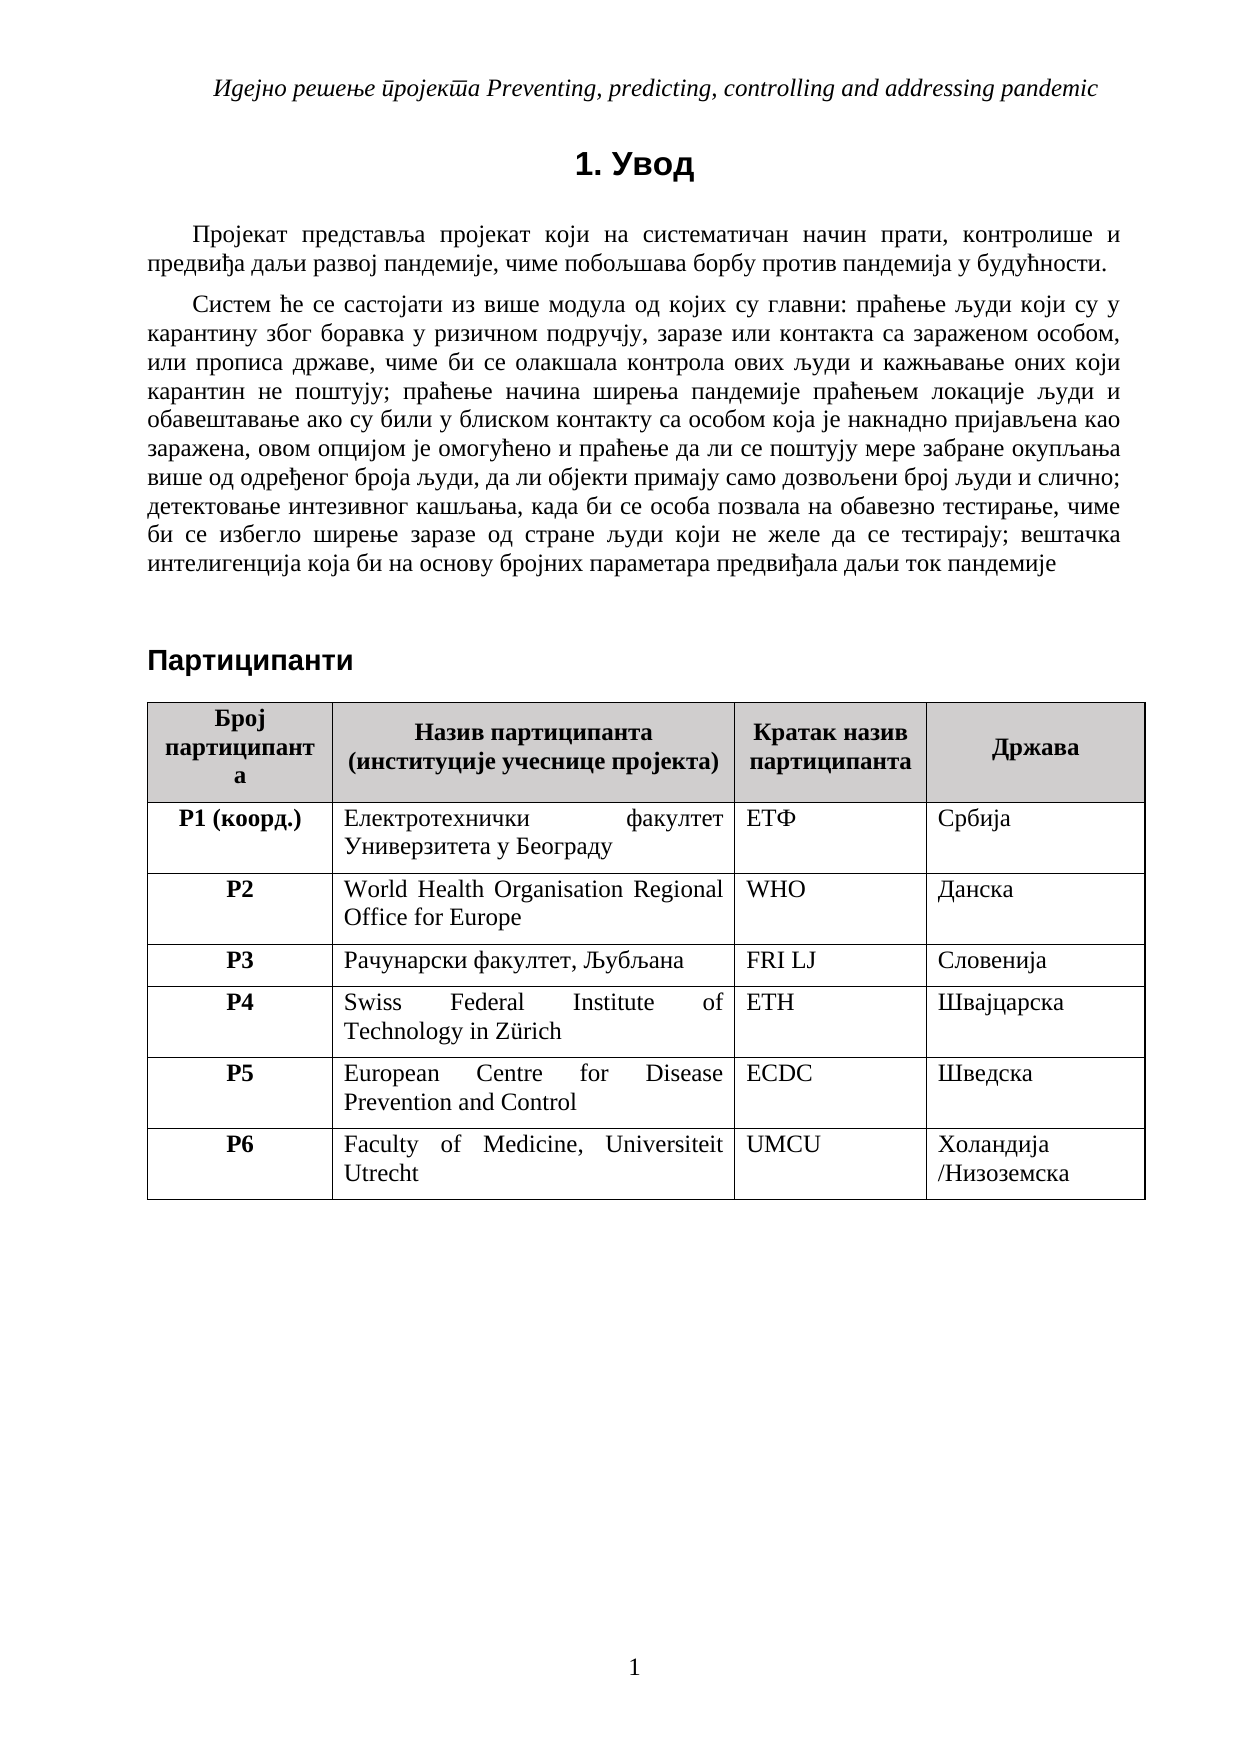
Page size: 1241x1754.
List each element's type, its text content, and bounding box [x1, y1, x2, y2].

table_cell P3 [148, 945, 332, 986]
table_cell Холандија /Низоземска [927, 1129, 1144, 1199]
table_cell Swiss Federal Institute of Technology in Zürich [333, 987, 734, 1057]
table_cell UMCU [735, 1129, 926, 1199]
table_cell World Health Organisation Regional Office for Europe [333, 874, 734, 944]
subtitle Партиципанти [147, 643, 1122, 677]
table_cell Рачунарски факултет, Љубљана [333, 945, 734, 986]
table_cell P4 [148, 987, 332, 1057]
table_cell Електротехнички факултет Универзитета у Београду [333, 803, 734, 873]
table_cell Шведска [927, 1058, 1144, 1128]
table_cell ECDC [735, 1058, 926, 1128]
table_cell Данска [927, 874, 1144, 944]
table_cell P2 [148, 874, 332, 944]
table_cell P5 [148, 1058, 332, 1128]
table_cell ЕТФ [735, 803, 926, 873]
table_cell WHO [735, 874, 926, 944]
table_cell European Centre for Disease Prevention and Control [333, 1058, 734, 1128]
table_cell P6 [148, 1129, 332, 1199]
text Пројекат представља пројекат који на систематичан начин прати, контролише и предвиђа даљи развој пандемије, чиме побољшава борбу против пандемија у будућности. [147, 219, 1122, 277]
subtitle 1. Увод [147, 143, 1122, 182]
table_cell ETH [735, 987, 926, 1057]
table_cell FRI LJ [735, 945, 926, 986]
table_header Држава [927, 703, 1144, 802]
table_cell Србија [927, 803, 1144, 873]
table_cell Швајцарска [927, 987, 1144, 1057]
table_cell Faculty of Medicine, Universiteit Utrecht [333, 1129, 734, 1199]
text Систем ће се састојати из више модула од којих су главни: праћење људи који су у карантину због боравка у ризичном подручју, заразе или контакта са зараженом особом, или прописа државе, чиме би се олакшала контрола ових људи и кажњавање оних који карантин не поштују; праћење начина ширења пандемије праћењем локације људи и обавештавање ако су били у блиском контакту са особом која је накнадно пријављена као заражена, овом опцијом је омогућено и праћење да ли се поштују мере забране окупљања више од одређеног броја људи, да ли објекти примају само дозвољени број људи и слично; детектовање интезивног кашљања, када би се особа позвала на обавезно тестирање, чиме би се избегло ширење заразе од стране људи који не желе да се тестирају; вештачка интелигенција која би на основу бројних параметара предвиђала даљи ток пандемије [147, 289, 1122, 577]
table_header Број партиципанта [148, 703, 332, 802]
table_header Назив партиципанта (институције учеснице пројекта) [333, 703, 734, 802]
table_cell P1 (коорд.) [148, 803, 332, 873]
table_cell Словенија [927, 945, 1144, 986]
table_header Кратак назив партиципанта [735, 703, 926, 802]
